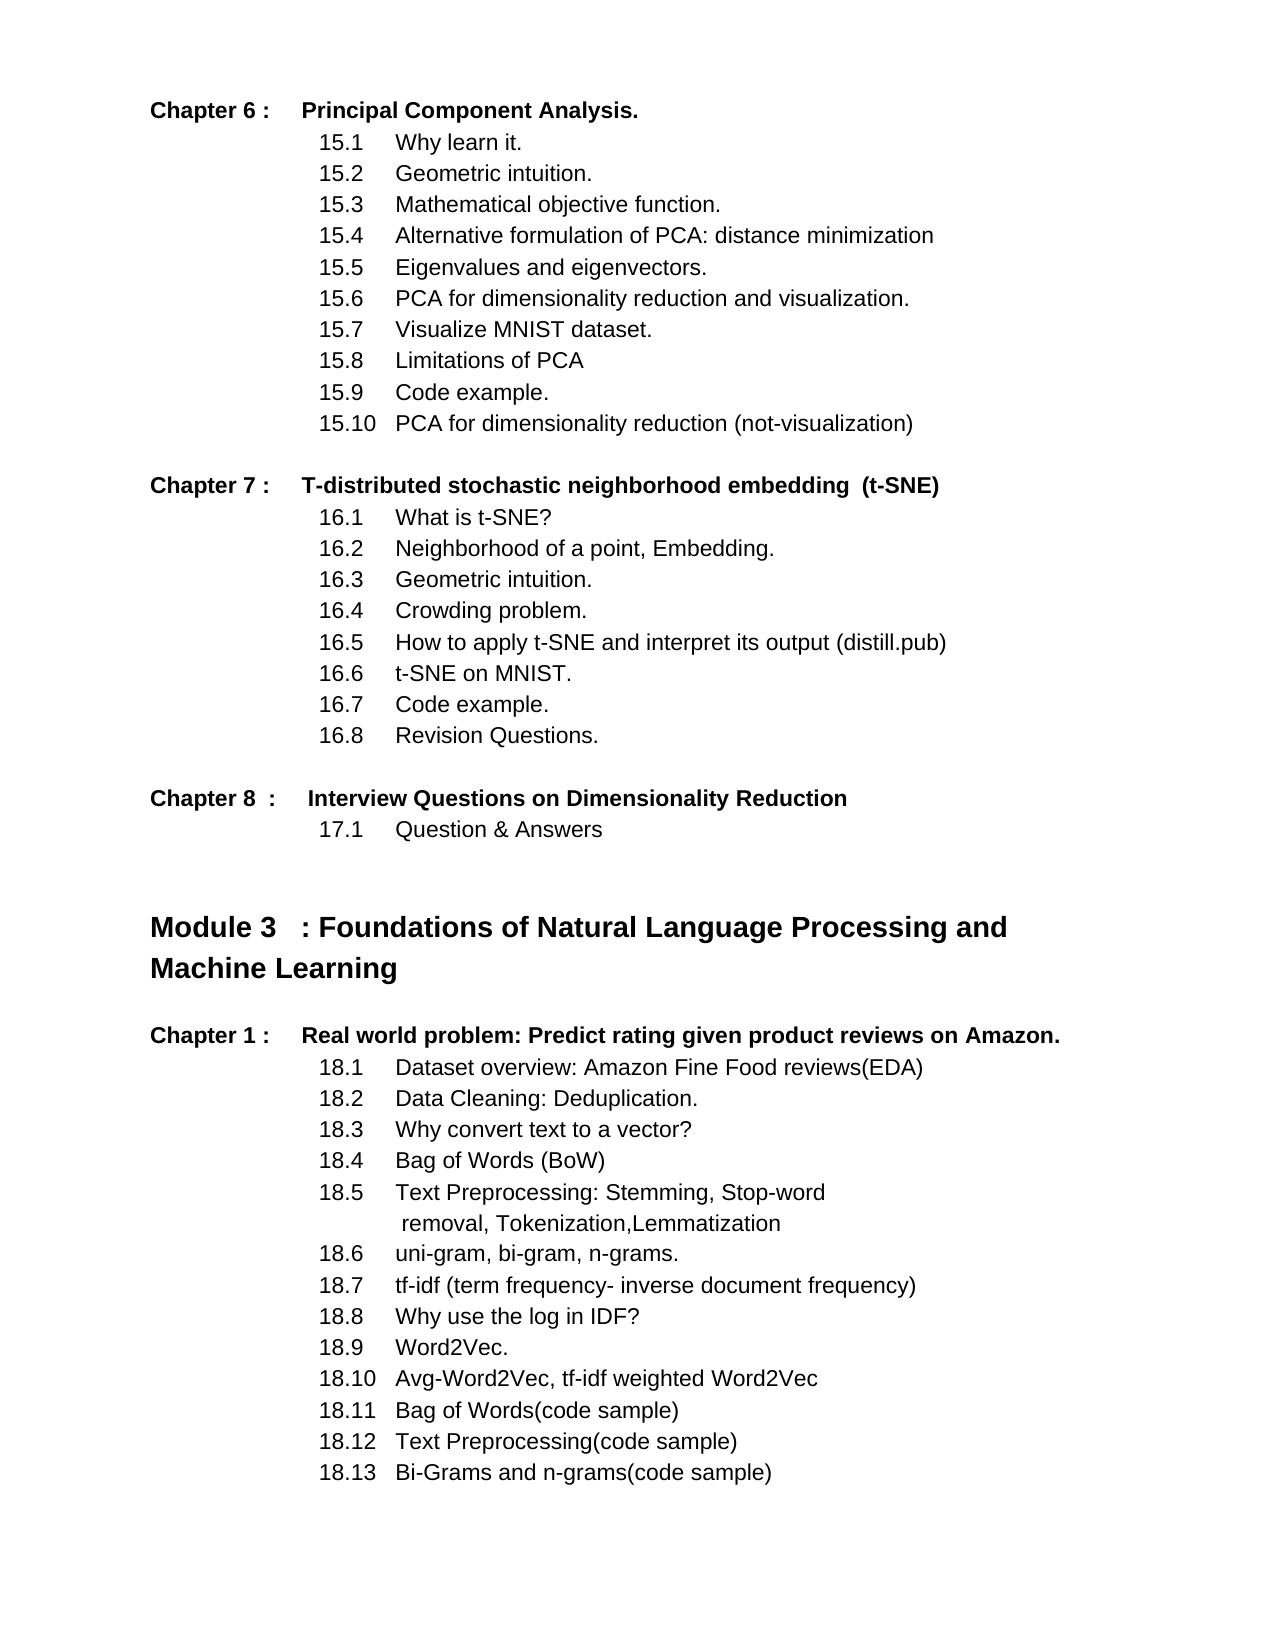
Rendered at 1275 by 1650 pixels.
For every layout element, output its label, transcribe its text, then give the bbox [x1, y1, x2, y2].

list Geometric intuition. [319, 566, 1133, 592]
list Bi-Grams and n-grams(code sample) [319, 1459, 1133, 1486]
list Alternative formulation of PCA: distance minimization [319, 222, 1133, 248]
list PCA for dimensionality reduction and visualization. [319, 285, 1133, 311]
list Code example. [319, 691, 1133, 717]
subtitle Module 3 : Foundations of Natural Language Processing and Machine Learning [150, 910, 1017, 984]
list Word2Vec. [319, 1334, 1133, 1360]
list tf-idf (term frequency- inverse document frequency) [319, 1272, 1133, 1298]
list Why use the log in IDF? [319, 1303, 1133, 1329]
list Text Preprocessing(code sample) [319, 1428, 1133, 1454]
list How to apply t-SNE and interpret its output (distill.pub) [319, 628, 1133, 655]
list Bag of Words(code sample) [319, 1397, 1133, 1423]
list Dataset overview: Amazon Fine Food reviews(EDA) [319, 1053, 1133, 1080]
list Geometric intuition. [319, 160, 1133, 186]
list Visualize MNIST dataset. [319, 316, 1133, 342]
list Neighborhood of a point, Embedding. [319, 535, 1133, 561]
list Limitations of PCA [319, 347, 1133, 374]
text 17.1 Question & Answers [319, 816, 1133, 842]
list What is t-SNE? [319, 503, 1133, 530]
list Why learn it. [319, 128, 1133, 155]
list Data Cleaning: Deduplication. [319, 1085, 1133, 1111]
list Crowding problem. [319, 597, 1133, 624]
subtitle Chapter 6 : Principal Component Analysis. [150, 97, 1133, 123]
subtitle Chapter 1 : Real world problem: Predict rating given product reviews on Amazon. [150, 1022, 1133, 1048]
list Text Preprocessing: Stemming, Stop-word removal, Tokenization,Lemmatization [319, 1178, 920, 1236]
list Revision Questions. [319, 722, 1133, 749]
list uni-gram, bi-gram, n-grams. [319, 1241, 1133, 1267]
list PCA for dimensionality reduction (not-visualization) [319, 410, 1133, 436]
list Avg-Word2Vec, tf-idf weighted Word2Vec [319, 1365, 1133, 1392]
list t-SNE on MNIST. [319, 660, 1133, 686]
subtitle Chapter 7 : T-distributed stochastic neighborhood embedding (t-SNE) [150, 472, 1133, 499]
list Mathematical objective function. [319, 191, 1133, 217]
list Bag of Words (BoW) [319, 1147, 1133, 1173]
list Code example. [319, 378, 1133, 405]
list Why convert text to a vector? [319, 1116, 1133, 1142]
subtitle Chapter 8 : Interview Questions on Dimensionality Reduction [150, 785, 1133, 811]
list Eigenvalues and eigenvectors. [319, 253, 1133, 280]
